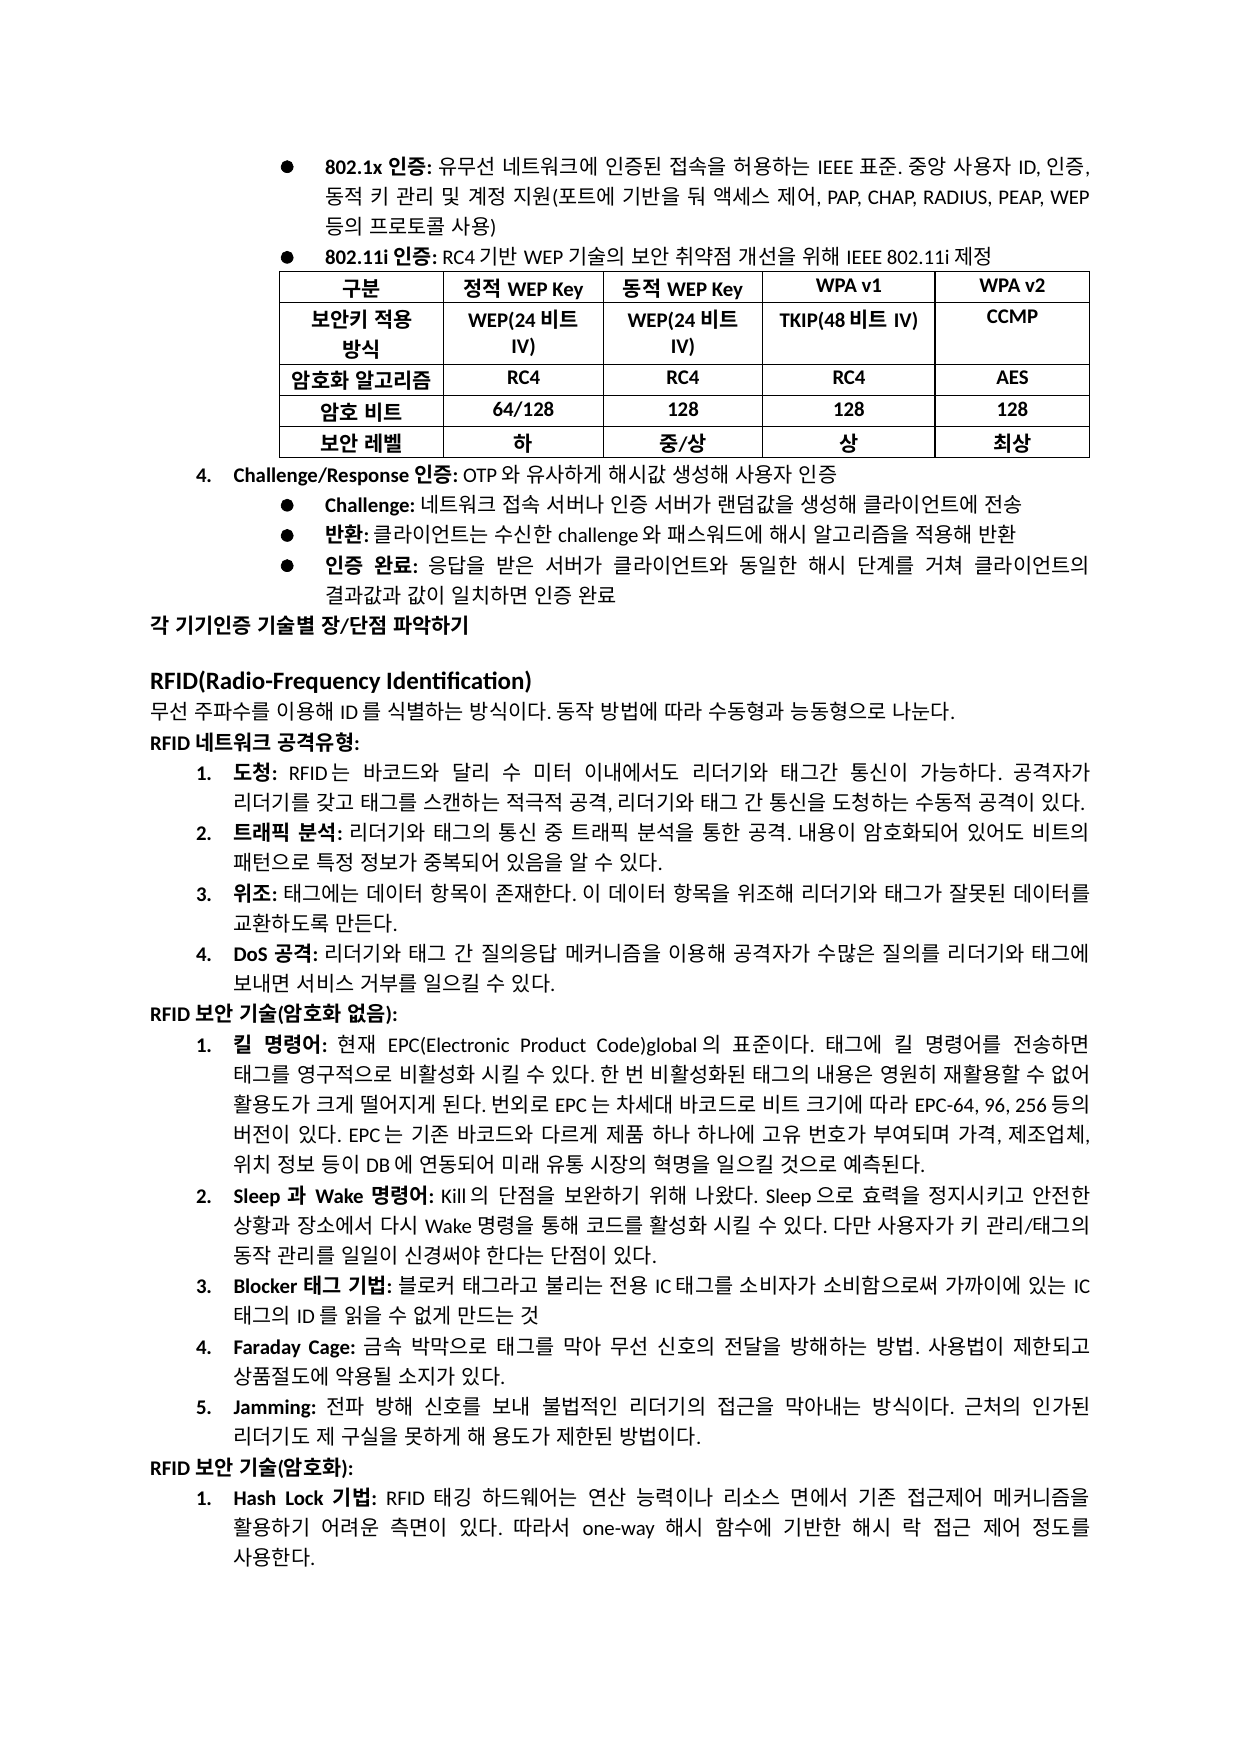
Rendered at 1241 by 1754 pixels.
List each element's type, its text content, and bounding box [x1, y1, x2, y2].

list Faraday Cage: 금속 박막으로 태그를 막아 무선 신호의 전달을 방해하는 방법. 사용법이 제한되고 상품절도에 악용될 소지가 있다. [196, 1330, 1090, 1390]
table_cell 보안 레벨 [280, 427, 443, 457]
text RFID(Radio-Frequency Identification) [150, 665, 1090, 696]
list Jamming: 전파 방해 신호를 보내 불법적인 리더기의 접근을 막아내는 방식이다. 근처의 인가된 리더기도 제 구실을 못하게 해 용도가 제한된 방법이다. [196, 1390, 1090, 1451]
text RFID 보안 기술(암호화): [150, 1451, 1090, 1481]
text 무선 주파수를 이용해 ID를 식별하는 방식이다. 동작 방법에 따라 수동형과 능동형으로 나눈다. [150, 696, 1090, 726]
text RFID 보안 기술(암호화 없음): [150, 998, 1090, 1028]
table_cell WEP(24 비트 IV) [444, 303, 603, 363]
list DoS 공격: 리더기와 태그 간 질의응답 메커니즘을 이용해 공격자가 수많은 질의를 리더기와 태그에 보내면 서비스 거부를 일으킬 수 있다. [196, 937, 1090, 998]
table_header 구분 [280, 272, 443, 302]
table_cell CCMP [936, 303, 1089, 363]
list 위조: 태그에는 데이터 항목이 존재한다. 이 데이터 항목을 위조해 리더기와 태그가 잘못된 데이터를 교환하도록 만든다. [196, 877, 1090, 937]
table_cell RC4 [763, 365, 934, 395]
table_cell 128 [936, 396, 1089, 426]
table_cell 최상 [936, 427, 1089, 457]
table_cell TKIP(48비트 IV) [763, 303, 934, 363]
table_cell 암호 비트 [280, 396, 443, 426]
list 802.1x 인증: 유무선 네트워크에 인증된 접속을 허용하는 IEEE 표준. 중앙 사용자 ID, 인증, 동적 키 관리 및 계정 지원(포트에 기반을 둬 액세스 제어, PAP, CHAP, RADIUS, PEAP, WEP 등의 프로토콜 사용) [279, 150, 1090, 241]
table_cell AES [936, 365, 1089, 395]
table_cell 보안키 적용 방식 [280, 303, 443, 363]
list 인증 완료: 응답을 받은 서버가 클라이언트와 동일한 해시 단계를 거쳐 클라이언트의 결과값과 값이 일치하면 인증 완료 [279, 549, 1090, 609]
table_header 동적 WEP Key [604, 272, 762, 302]
list Challenge/Response 인증: OTP와 유사하게 해시값 생성해 사용자 인증 [196, 458, 1090, 488]
table_cell RC4 [444, 365, 603, 395]
table_cell 64/128 [444, 396, 603, 426]
list Blocker 태그 기법: 블로커 태그라고 불리는 전용 IC태그를 소비자가 소비함으로써 가까이에 있는 IC 태그의 ID를 읽을 수 없게 만드는 것 [196, 1269, 1090, 1330]
list 도청: RFID는 바코드와 달리 수 미터 이내에서도 리더기와 태그간 통신이 가능하다. 공격자가 리더기를 갖고 태그를 스캔하는 적극적 공격, 리더기와 태그 간 통신을 도청하는 수동적 공격이 있다. [196, 756, 1090, 816]
table_header WPA v1 [763, 272, 934, 302]
table_header WPA v2 [936, 272, 1089, 302]
list 트래픽 분석: 리더기와 태그의 통신 중 트래픽 분석을 통한 공격. 내용이 암호화되어 있어도 비트의 패턴으로 특정 정보가 중복되어 있음을 알 수 있다. [196, 816, 1090, 877]
text RFID 네트워크 공격유형: [150, 726, 1090, 756]
table_cell 128 [604, 396, 762, 426]
table_cell 암호화 알고리즘 [280, 365, 443, 395]
table_cell 상 [763, 427, 934, 457]
table_header 정적 WEP Key [444, 272, 603, 302]
list Sleep 과 Wake 명령어: Kill의 단점을 보완하기 위해 나왔다. Sleep으로 효력을 정지시키고 안전한 상황과 장소에서 다시 Wake 명령을 통해 코드를 활성화 시킬 수 있다. 다만 사용자가 키 관리/태그의 동작 관리를 일일이 신경써야 한다는 단점이 있다. [196, 1179, 1090, 1269]
table_cell 중/상 [604, 427, 762, 457]
table_cell RC4 [604, 365, 762, 395]
list 반환: 클라이언트는 수신한 challenge와 패스워드에 해시 알고리즘을 적용해 반환 [279, 519, 1090, 549]
list 802.11i 인증: RC4 기반 WEP 기술의 보안 취약점 개선을 위해 IEEE 802.11i 제정 [279, 241, 1090, 271]
table_cell WEP(24 비트 IV) [604, 303, 762, 363]
text 각 기기인증 기술별 장/단점 파악하기 [150, 609, 1090, 639]
list 킬 명령어: 현재 EPC(Electronic Product Code)global의 표준이다. 태그에 킬 명령어를 전송하면 태그를 영구적으로 비활성화 시킬 수 있다. 한 번 비활성화된 태그의 내용은 영원히 재활용할 수 없어 활용도가 크게 떨어지게 된다. 번외로 EPC는 차세대 바코드로 비트 크기에 따라 EPC-64, 96, 256 등의 버전이 있다. EPC는 기존 바코드와 다르게 제품 하나 하나에 고유 번호가 부여되며 가격, 제조업체, 위치 정보 등이 DB에 연동되어 미래 유통 시장의 혁명을 일으킬 것으로 예측된다. [196, 1028, 1090, 1179]
table_cell 128 [763, 396, 934, 426]
list Hash Lock 기법: RFID 태깅 하드웨어는 연산 능력이나 리소스 면에서 기존 접근제어 메커니즘을 활용하기 어려운 측면이 있다. 따라서 one-way 해시 함수에 기반한 해시 락 접근 제어 정도를 사용한다. [196, 1481, 1090, 1572]
list Challenge: 네트워크 접속 서버나 인증 서버가 랜덤값을 생성해 클라이언트에 전송 [279, 488, 1090, 519]
table_cell 하 [444, 427, 603, 457]
